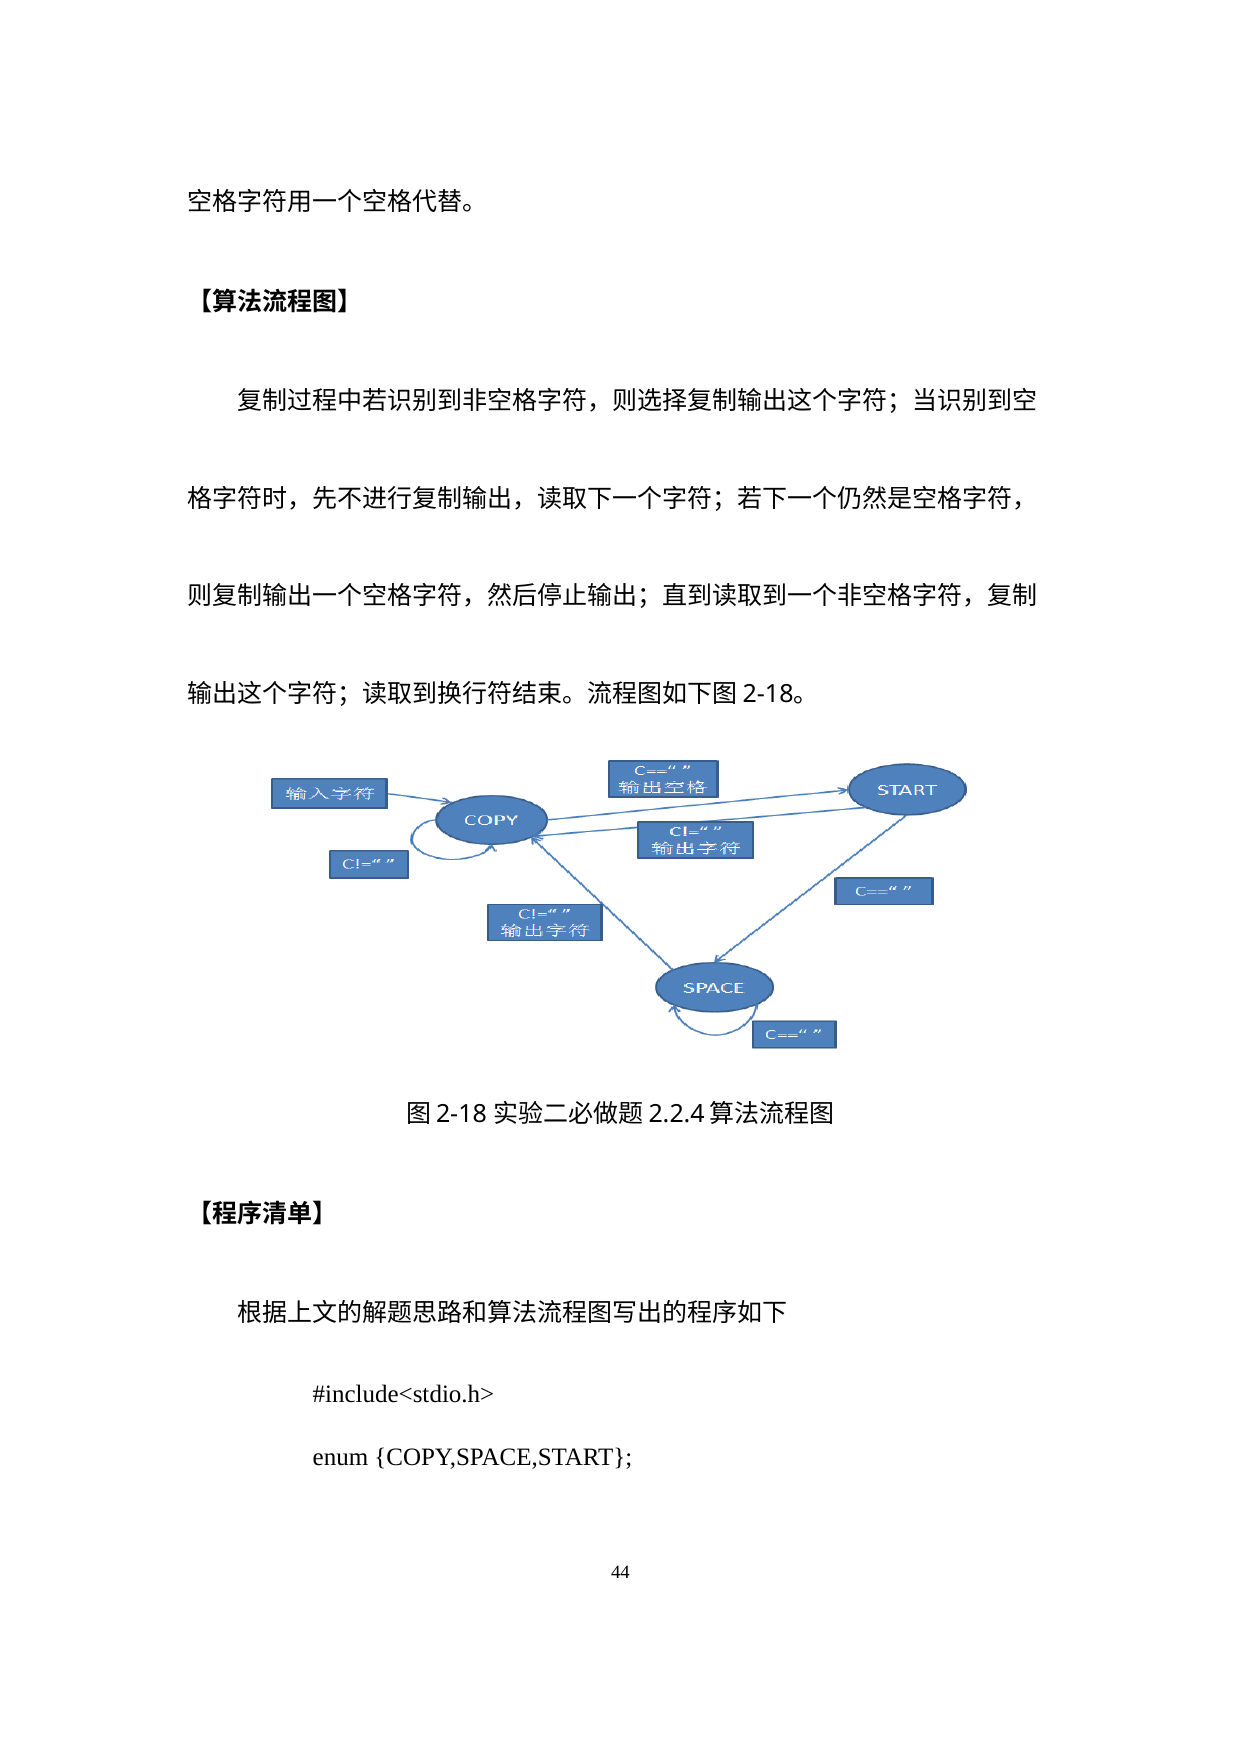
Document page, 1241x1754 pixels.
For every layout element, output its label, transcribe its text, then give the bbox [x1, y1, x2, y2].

text 根据上文的解题思路和算法流程图写出的程序如下 [187, 1278, 1053, 1343]
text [187, 167, 1053, 232]
text enum {COPY,SPACE,START}; [187, 1441, 1053, 1473]
text 图2-18 实验二必做题2.2.4算法流程图 [187, 1079, 1053, 1144]
text 【程序清单】 [187, 1179, 1053, 1244]
text #include<stdio.h> [187, 1377, 1053, 1410]
picture [270, 758, 970, 1049]
text 【算法流程图】 [187, 267, 1053, 332]
text 复制过程中若识别到非空格字符，则选择复制输出这个字符；当识别到空格字符时，先不进行复制输出，读取下一个字符；若下一个仍然是空格字符，则复制输出一个空格字符，然后停止输出；直到读取到一个非空格字符，复制输出这个字符；读取到换行符结束。流程图如下图2-18。 [187, 366, 1053, 724]
